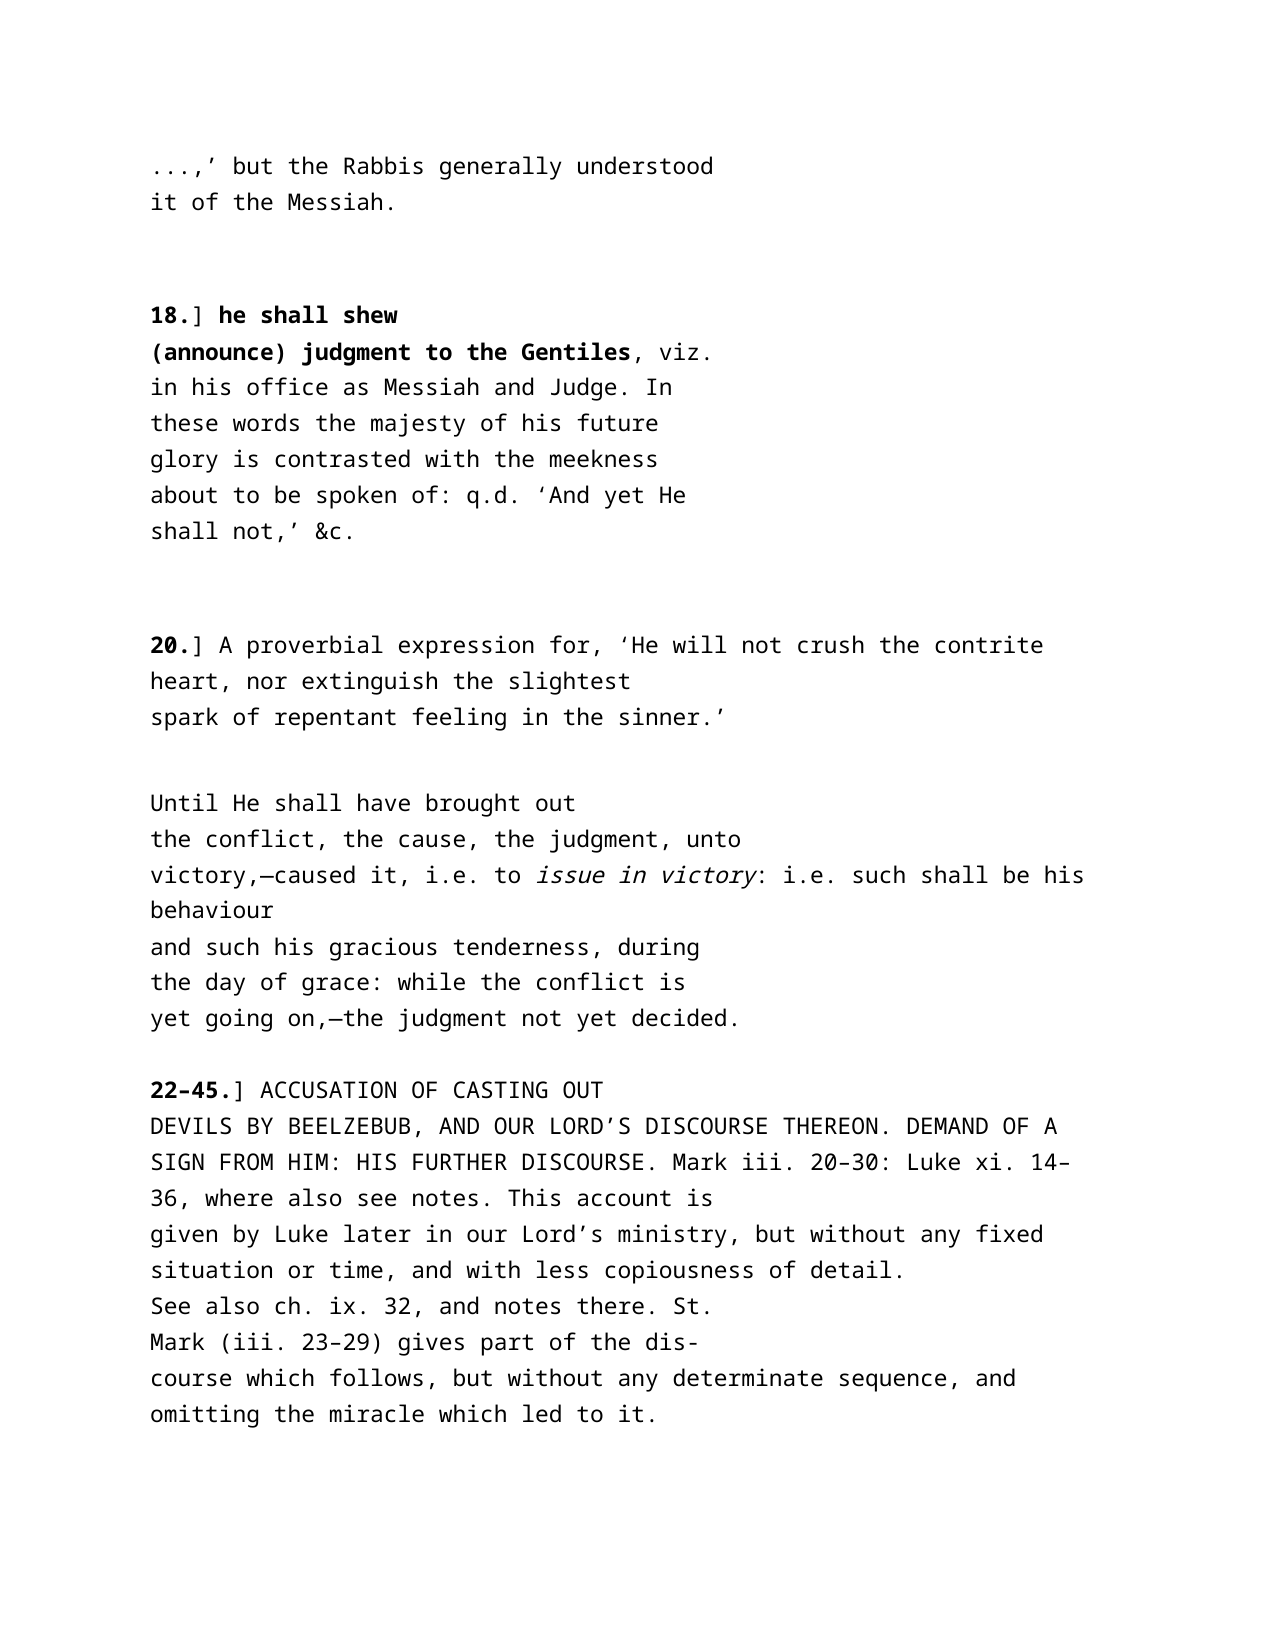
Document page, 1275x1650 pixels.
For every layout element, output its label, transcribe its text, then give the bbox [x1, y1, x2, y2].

text Until He shall have brought out the conflict, the cause, the judgment, unto victory,—caused it, i.e. to issue in victory: i.e. such shall be his behaviour and such his gracious tenderness, during the day of grace: while the conflict is yet going on,—the judgment not yet decided. 22–45.] ACCUSATION OF CASTING OUT DEVILS BY BEELZEBUB, AND OUR LORD’S DISCOURSE THEREON. DEMAND OF A SIGN FROM HIM: HIS FURTHER DISCOURSE. Mark iii. 20–30: Luke xi. 14– 36, where also see notes. This account is given by Luke later in our Lord’s ministry, but without any fixed situation or time, and with less copiousness of detail. See also ch. ix. 32, and notes there. St. Mark (iii. 23–29) gives part of the dis- course which follows, but without any determinate sequence, and omitting the miracle which led to it. [150, 787, 1125, 1429]
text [150, 150, 1125, 217]
text 20.] A proverbial expression for, ‘He will not crush the contrite heart, nor extinguish the slightest spark of repentant feeling in the sinner.’ [150, 629, 1125, 762]
text 18.] he shall shew (announce) judgment to the Gentiles, viz. in his office as Messiah and Judge. In these words the majesty of his future glory is contrasted with the meekness about to be spoken of: q.d. ‘And yet He shall not,’ &c. [150, 299, 1125, 546]
